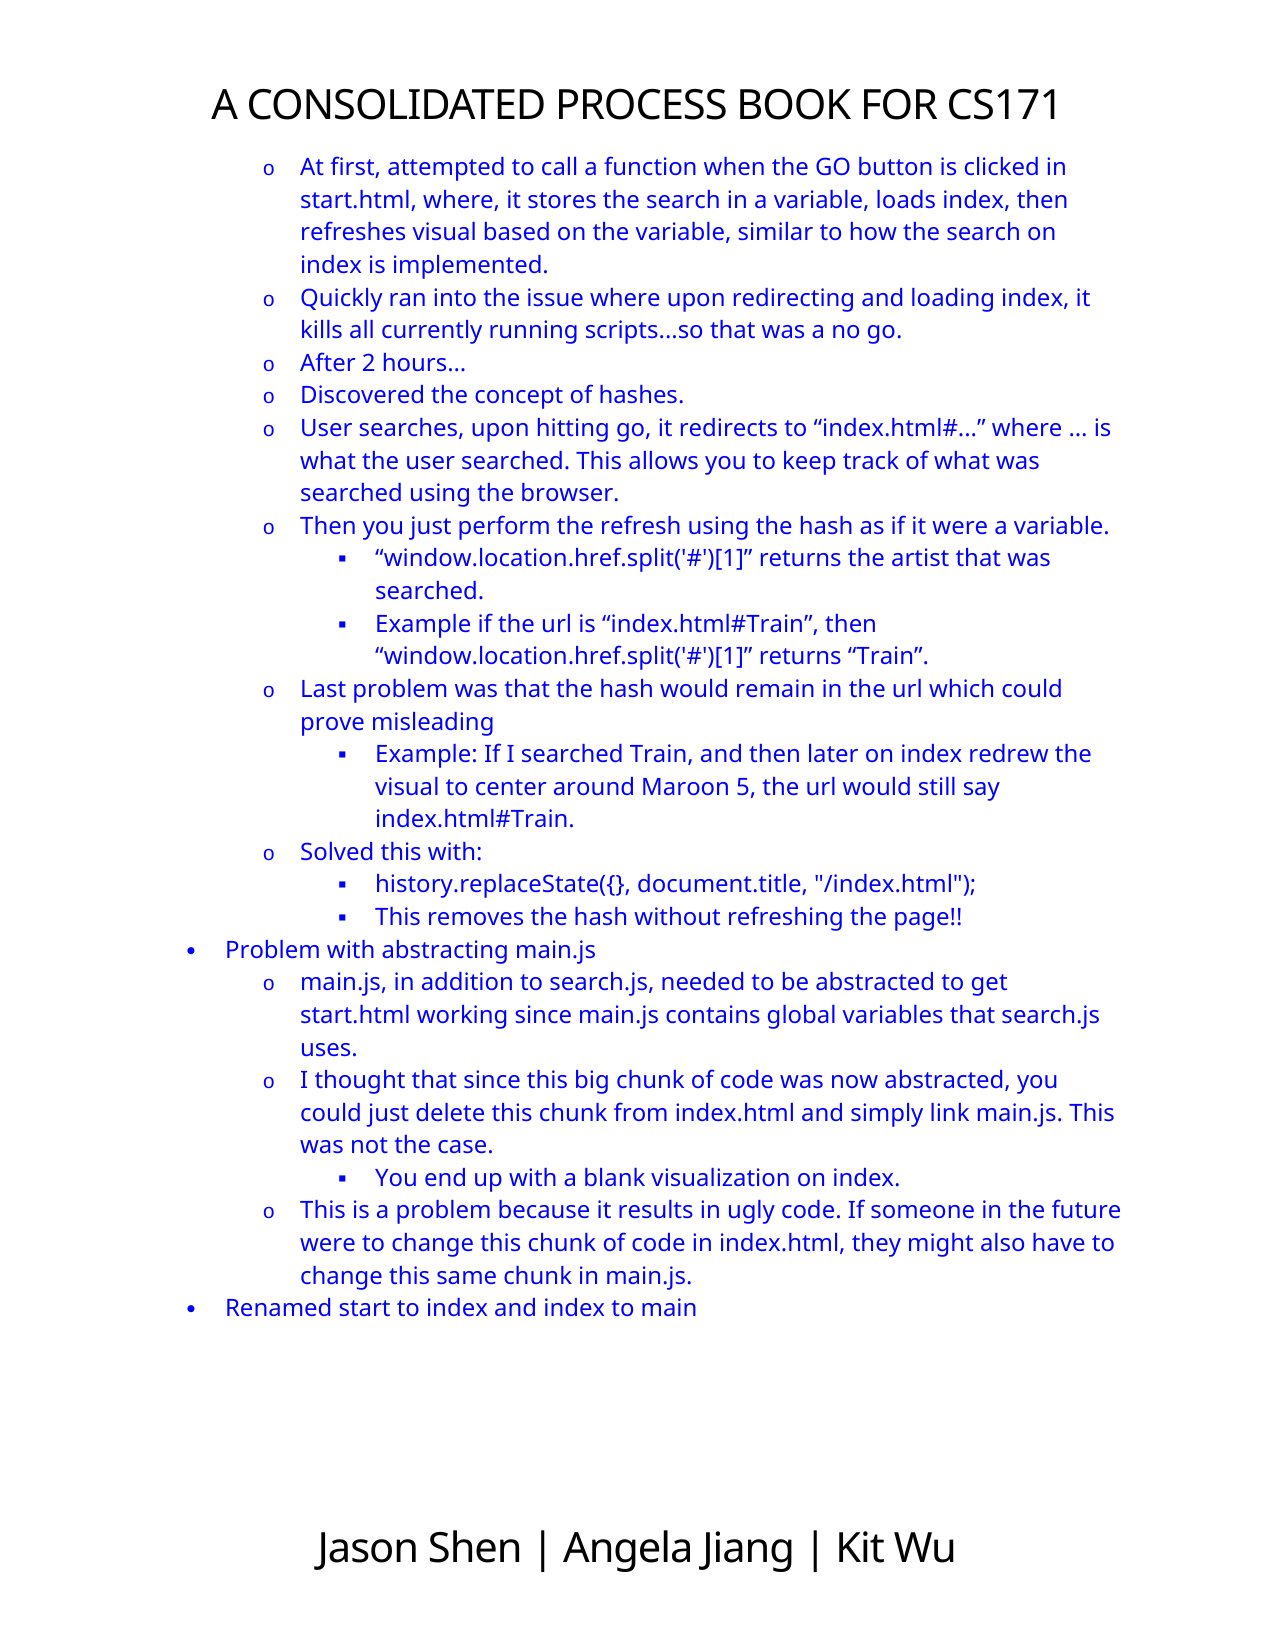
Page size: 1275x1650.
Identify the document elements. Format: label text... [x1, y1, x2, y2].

list history.replaceState({}, document.title, "/index.html"); [337, 867, 1125, 900]
list I thought that since this big chunk of code was now abstracted, you could just delete this chunk from index.html and simply link main.js. This was not the case. [262, 1063, 1125, 1161]
list Last problem was that the hash would remain in the url which could prove misleading [262, 672, 1125, 737]
list Quickly ran into the issue where upon redirecting and loading index, it kills all currently running scripts...so that was a no go. [262, 280, 1125, 346]
list “window.location.href.split('#')[1]” returns the artist that was searched. [337, 541, 1125, 606]
list At first, attempted to call a function when the GO button is clicked in start.html, where, it stores the search in a variable, loads index, then refreshes visual based on the variable, similar to how the search on index is implemented. [262, 150, 1125, 280]
list After 2 hours… [262, 346, 1125, 378]
list Discovered the concept of hashes. [262, 378, 1125, 411]
list main.js, in addition to search.js, needed to be abstracted to get start.html working since main.js contains global variables that search.js uses. [262, 965, 1125, 1063]
list You end up with a blank visualization on index. [337, 1161, 1125, 1193]
list Example if the url is “index.html#Train”, then “window.location.href.split('#')[1]” returns “Train”. [337, 606, 1125, 672]
list Then you just perform the refresh using the hash as if it were a variable. [262, 509, 1125, 541]
list This is a problem because it results in ugly code. If someone in the future were to change this chunk of code in index.html, they might also have to change this same chunk in main.js. [262, 1193, 1125, 1291]
list This removes the hash without refreshing the page!! [337, 900, 1125, 932]
list User searches, upon hitting go, it redirects to “index.html#...” where … is what the user searched. This allows you to keep track of what was searched using the browser. [262, 411, 1125, 509]
list Renamed start to index and index to main [187, 1291, 1125, 1324]
list Example: If I searched Train, and then later on index redrew the visual to center around Maroon 5, the url would still say index.html#Train. [337, 737, 1125, 835]
list Problem with abstracting main.js [187, 932, 1125, 965]
list Solved this with: [262, 835, 1125, 867]
